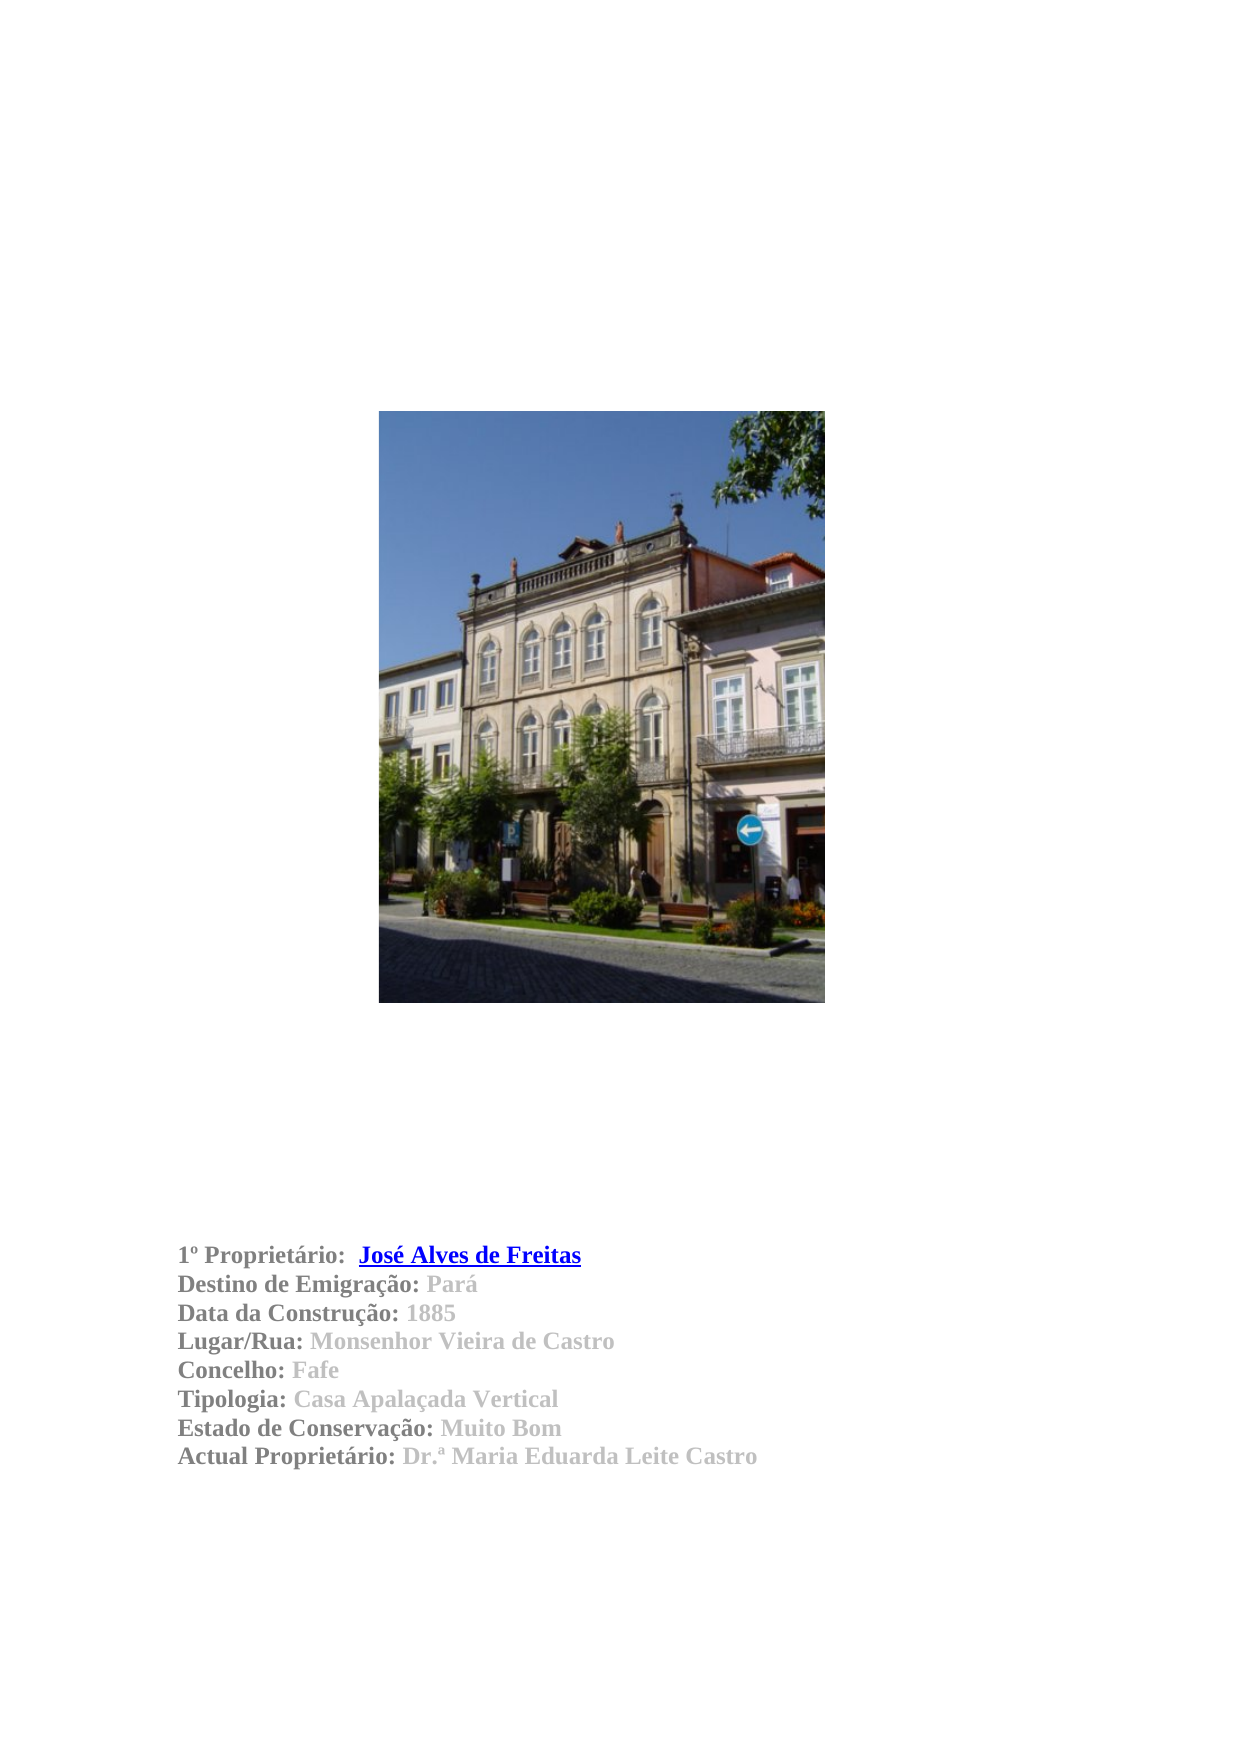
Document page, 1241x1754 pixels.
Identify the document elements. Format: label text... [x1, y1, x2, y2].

text Tipologia: Casa Apalaçada Vertical [177, 1384, 1063, 1413]
text Lugar/Rua: Monsenhor Vieira de Castro [177, 1326, 1063, 1355]
text Estado de Conservação: Muito Bom [177, 1413, 1063, 1441]
text Data da Construção: 1885 [177, 1298, 1063, 1326]
text Actual Proprietário: Dr.ª Maria Eduarda Leite Castro [177, 1441, 1063, 1470]
text Concelho: Fafe [177, 1355, 1063, 1384]
text 1º Proprietário: José Alves de Freitas [177, 1240, 1063, 1269]
text Destino de Emigração: Pará [177, 1269, 1063, 1298]
picture [378, 411, 825, 1002]
